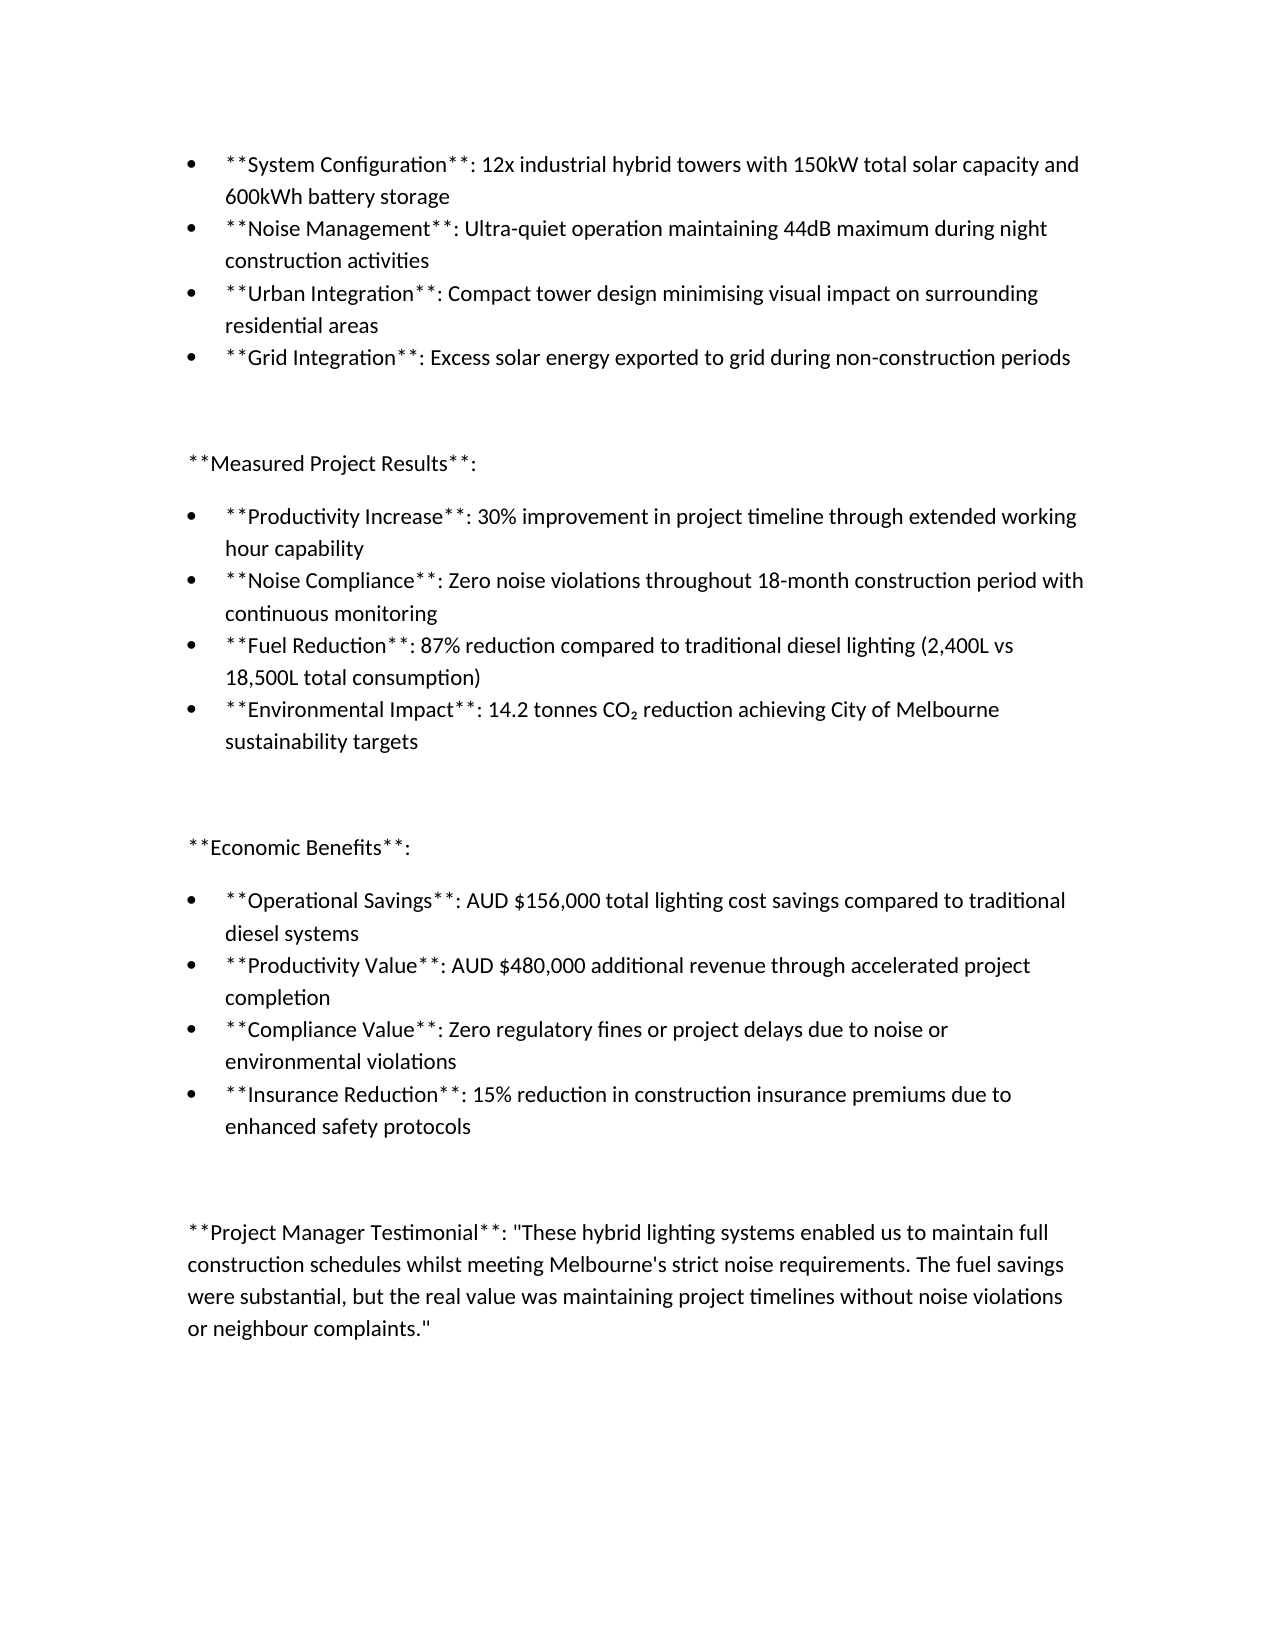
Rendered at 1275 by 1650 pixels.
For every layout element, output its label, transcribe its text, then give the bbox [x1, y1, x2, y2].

list **Insurance Reduction**: 15% reduction in construction insurance premiums due to enhanced safety protocols [187, 1080, 1087, 1140]
list **Compliance Value**: Zero regulatory fines or project delays due to noise or environmental violations [187, 1015, 1087, 1076]
list **Operational Savings**: AUD $156,000 total lighting cost savings compared to traditional diesel systems [187, 887, 1087, 947]
list **Productivity Value**: AUD $480,000 additional revenue through accelerated project completion [187, 951, 1087, 1011]
text **Project Manager Testimonial**: "These hybrid lighting systems enabled us to maintain full construction schedules whilst meeting Melbourne's strict noise requirements. The fuel savings were substantial, but the real value was maintaining project timelines without noise violations or neighbour complaints." [187, 1218, 1087, 1342]
list **Noise Compliance**: Zero noise violations throughout 18-month construction period with continuous monitoring [187, 567, 1087, 627]
list **Urban Integration**: Compact tower design minimising visual impact on surrounding residential areas [187, 279, 1087, 339]
text **Measured Project Results**: [187, 449, 1087, 477]
text **Economic Benefits**: [187, 833, 1087, 862]
list **Environmental Impact**: 14.2 tonnes CO₂ reduction achieving City of Melbourne sustainability targets [187, 695, 1087, 756]
list **System Configuration**: 12x industrial hybrid towers with 150kW total solar capacity and 600kWh battery storage [187, 150, 1087, 210]
list **Noise Management**: Ultra-quiet operation maintaining 44dB maximum during night construction activities [187, 214, 1087, 274]
list **Grid Integration**: Excess solar energy exported to grid during non-construction periods [187, 343, 1087, 371]
list **Productivity Increase**: 30% improvement in project timeline through extended working hour capability [187, 502, 1087, 562]
list **Fuel Reduction**: 87% reduction compared to traditional diesel lighting (2,400L vs 18,500L total consumption) [187, 631, 1087, 691]
